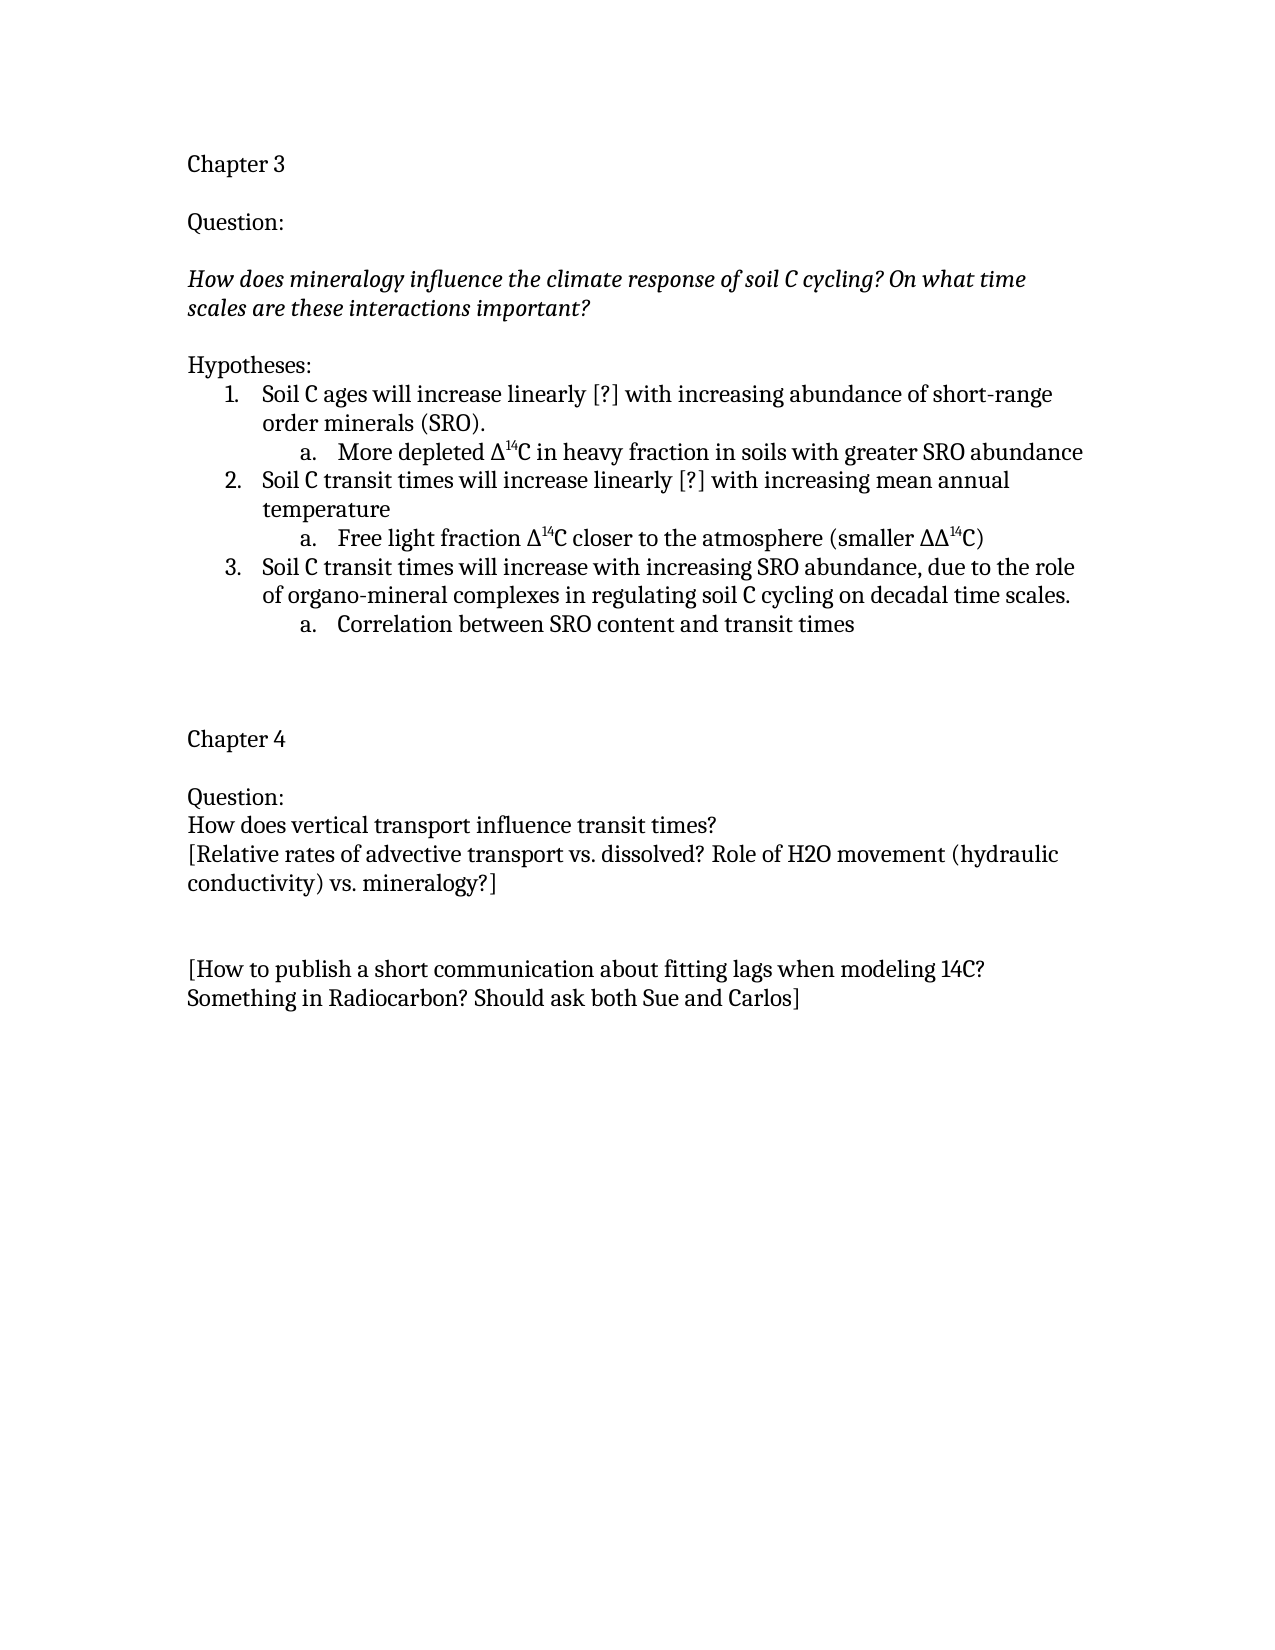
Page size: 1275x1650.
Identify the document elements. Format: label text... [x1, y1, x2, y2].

text Chapter 3 [187, 150, 1087, 179]
text Question: [187, 207, 1087, 236]
list Soil C transit times will increase linearly [?] with increasing mean annual temperature [225, 466, 1087, 524]
text Question: [187, 782, 1087, 811]
list Soil C transit times will increase with increasing SRO abundance, due to the role of organo-mineral complexes in regulating soil C cycling on decadal time scales. [225, 552, 1087, 610]
text [Relative rates of advective transport vs. dissolved? Role of H2O movement (hydraulic conductivity) vs. mineralogy?] [187, 840, 1087, 897]
text [How to publish a short communication about fitting lags when modeling 14C? Something in Radiocarbon? Should ask both Sue and Carlos] [187, 955, 1087, 1012]
list Soil C ages will increase linearly [?] with increasing abundance of short-range order minerals (SRO). [225, 380, 1087, 437]
list More depleted ∆14C in heavy fraction in soils with greater SRO abundance [300, 437, 1087, 466]
list Free light fraction ∆14C closer to the atmosphere (smaller ∆∆14C) [300, 524, 1087, 552]
text How does mineralogy influence the climate response of soil C cycling? On what time scales are these interactions important? [187, 265, 1087, 322]
text Hypotheses: [187, 351, 1087, 380]
text Chapter 4 [187, 725, 1087, 754]
text How does vertical transport influence transit times? [187, 811, 1087, 840]
list Correlation between SRO content and transit times [300, 610, 1087, 639]
